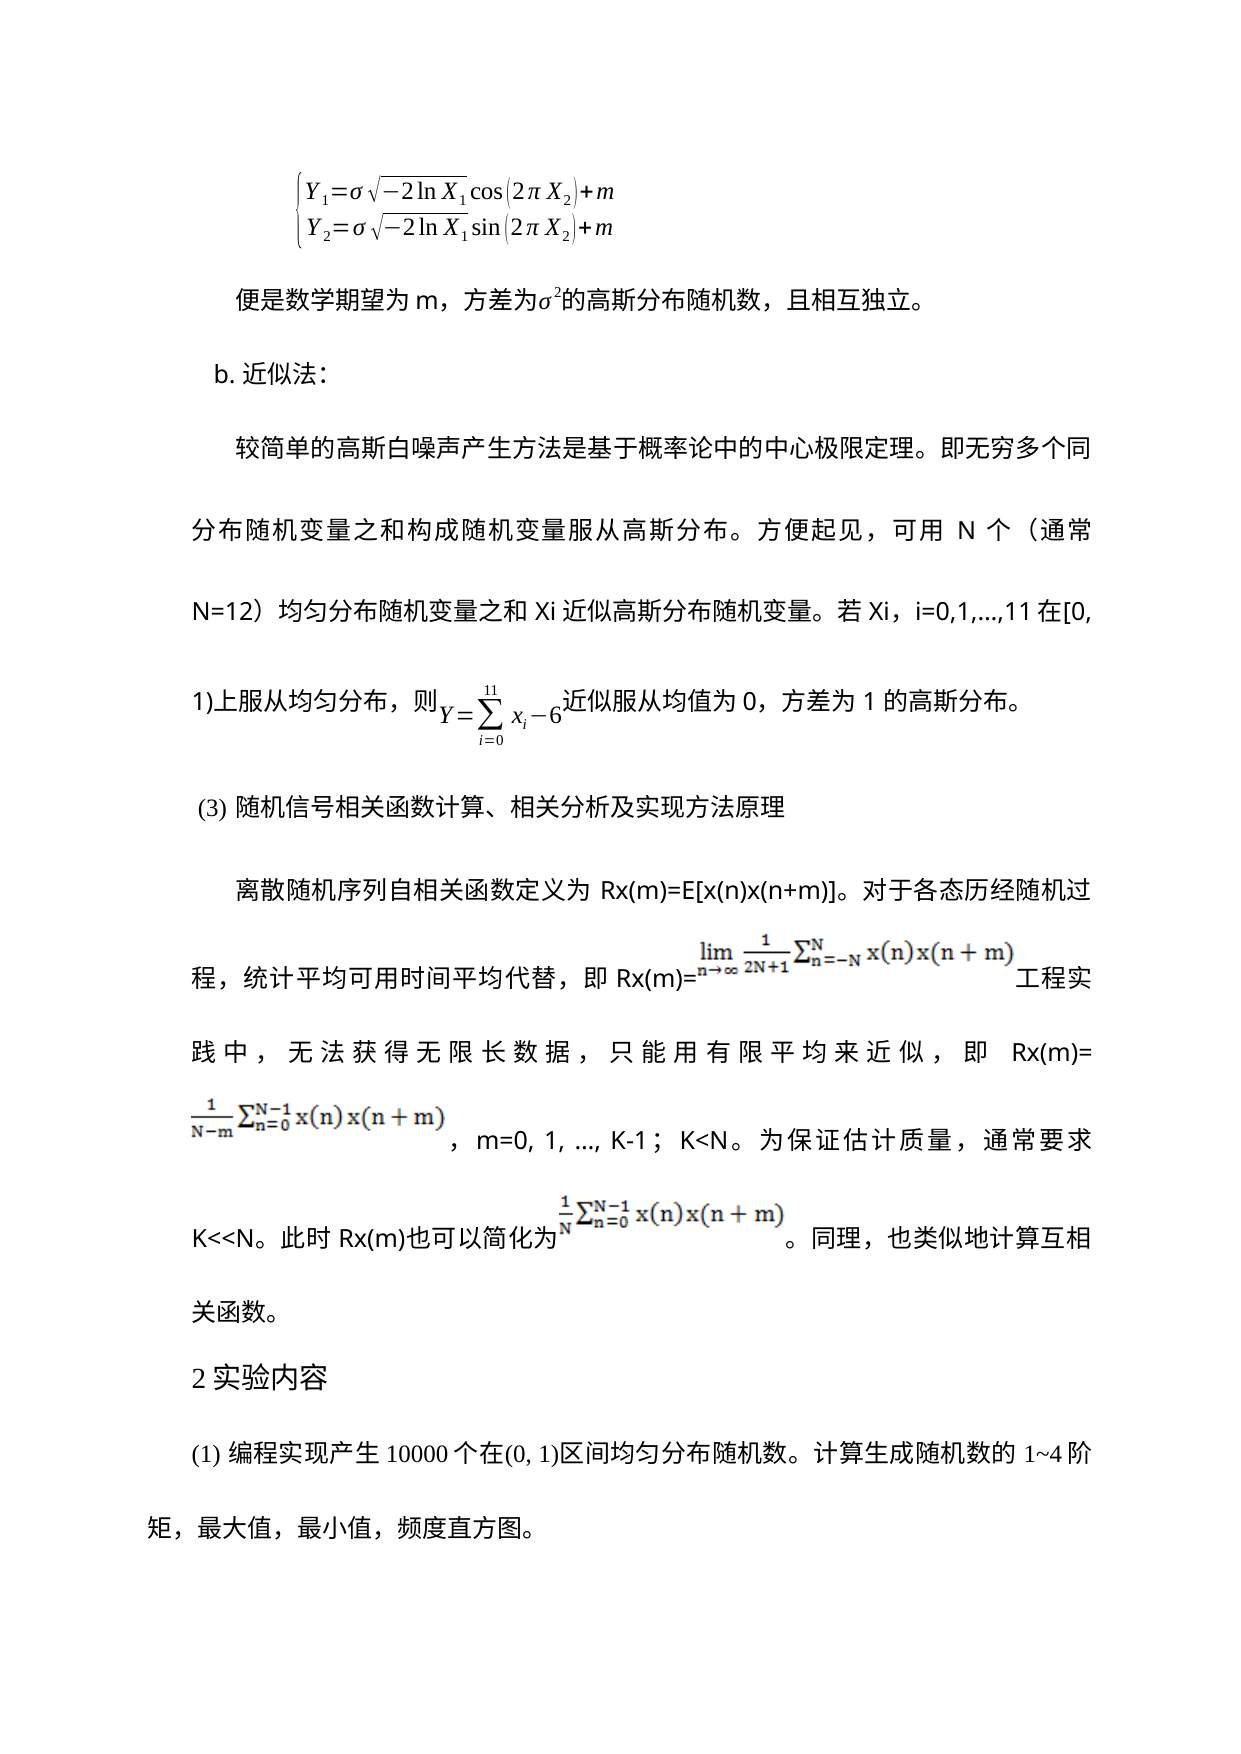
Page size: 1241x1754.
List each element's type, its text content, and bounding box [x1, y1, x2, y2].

text 较简单的高斯白噪声产生方法是基于概率论中的中心极限定理。即无穷多个同分布随机变量之和构成随机变量服从高斯分布。方便起见，可用 N 个（通常 N=12）均匀分布随机变量之和 Xi 近似高斯分布随机变量。若Xi，i=0,1,…,11在[0, 1)上服从均匀分布，则近似服从均值为 0，方差为 1 的高斯分布。 [191, 414, 1092, 764]
text 离散随机序列自相关函数定义为 Rx(m)=E[x(n)x(n+m)]。对于各态历经随机过程，统计平均可用时间平均代替，即Rx(m)=工程实践中，无法获得无限长数据，只能用有限平均来近似，即 Rx(m)=，m=0, 1, …, K-1；K<N。为保证估计质量，通常要求 K<<N。此时 Rx(m)也可以简化为。同理，也类似地计算互相关函数。 [191, 856, 1092, 1343]
text 2实验内容 [148, 1343, 1092, 1408]
text 便是数学期望为m，方差为的高斯分布随机数，且相互独立。 [191, 266, 1092, 331]
text (1) 编程实现产生10000个在(0, 1)区间均匀分布随机数。计算生成随机数的1~4阶矩，最大值，最小值，频度直方图。 [148, 1419, 1092, 1559]
text b. 近似法： [169, 340, 1092, 405]
picture [191, 1083, 445, 1150]
picture [697, 920, 1014, 987]
list 随机信号相关函数计算、相关分析及实现方法原理 [198, 773, 1092, 838]
picture [559, 1180, 786, 1247]
